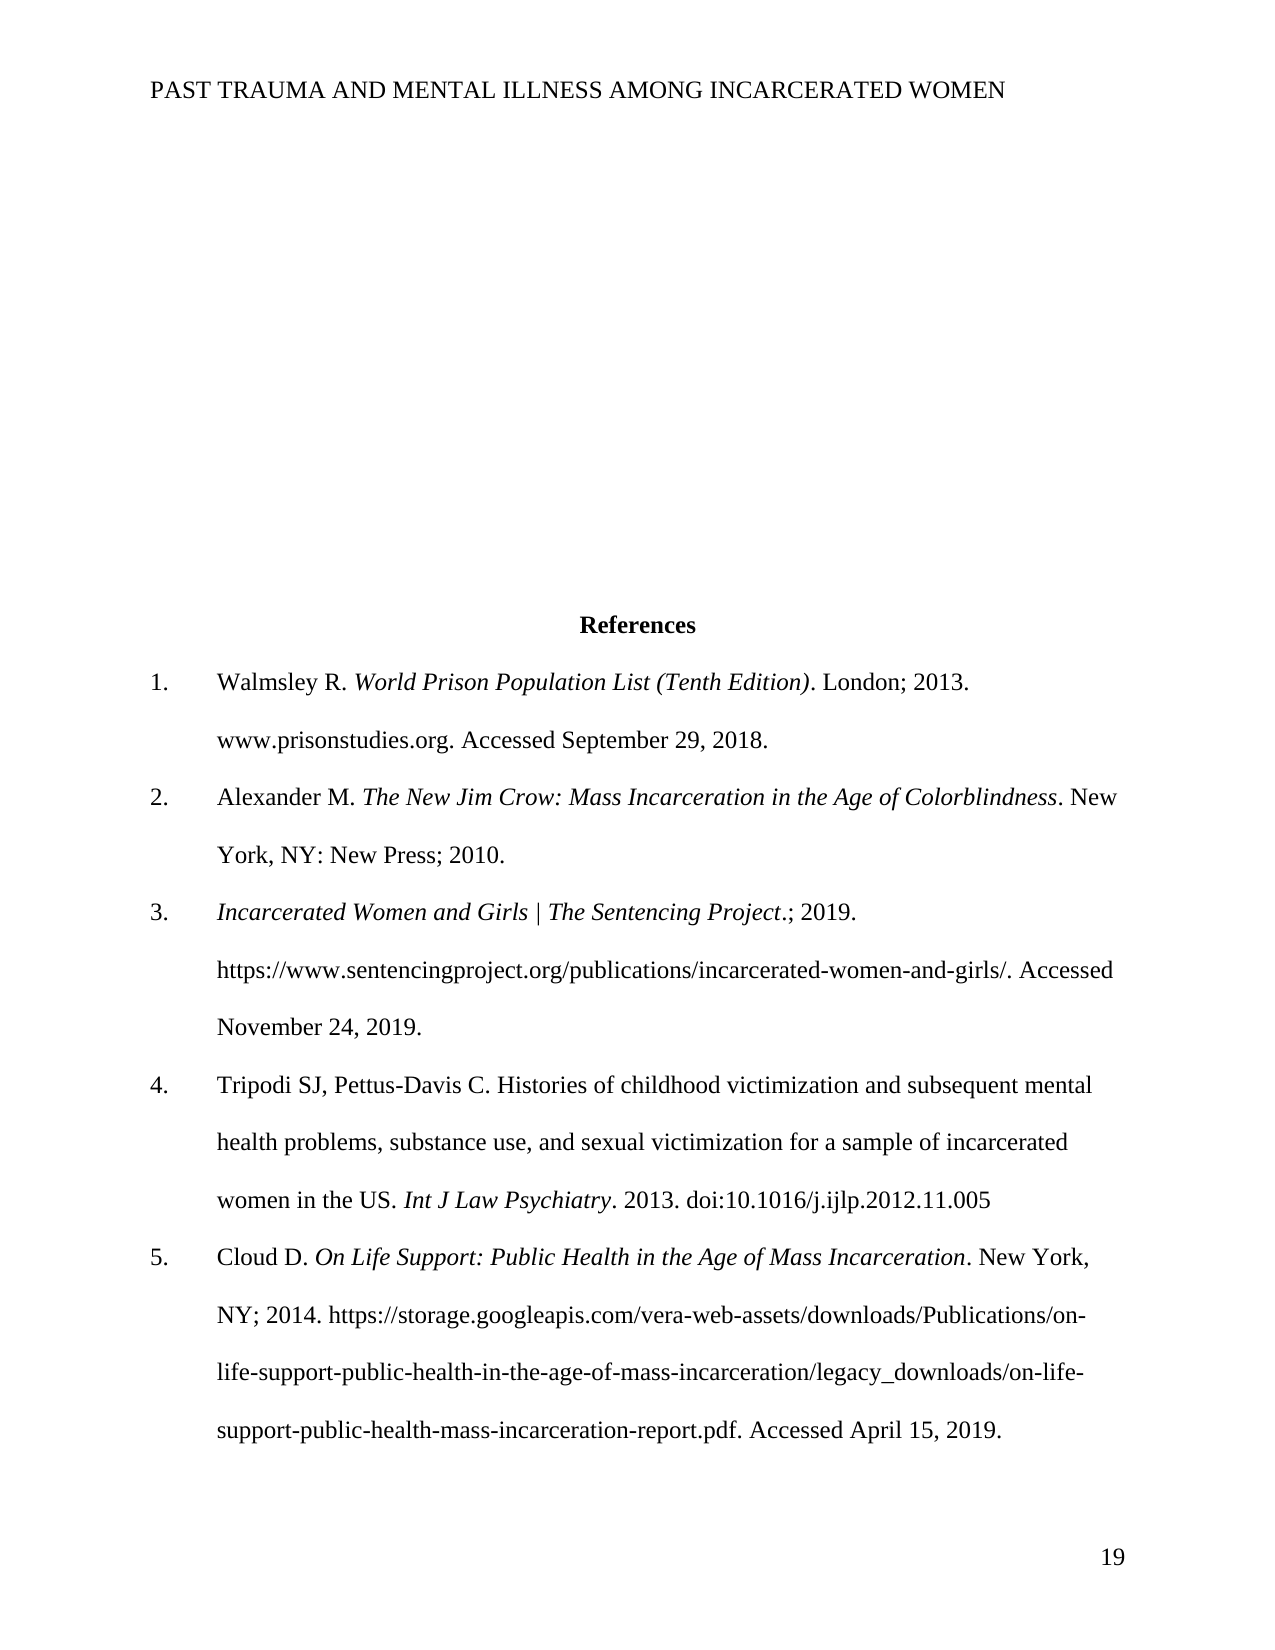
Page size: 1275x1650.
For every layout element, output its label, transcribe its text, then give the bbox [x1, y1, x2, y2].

text References [150, 610, 1125, 639]
text 5. Cloud D. On Life Support: Public Health in the Age of Mass Incarceration. New York, NY; 2014. https://storage.googleapis.com/vera-web-assets/downloads/Publications/on-life-support-public-health-in-the-age-of-mass-incarceration/legacy_downloads/on-life-support-public-health-mass-incarceration-report.pdf. Accessed April 15, 2019. [150, 1242, 1125, 1444]
text 3. Incarcerated Women and Girls | The Sentencing Project.; 2019. https://www.sentencingproject.org/publications/incarcerated-women-and-girls/. Accessed November 24, 2019. [150, 897, 1125, 1041]
text 1. Walmsley R. World Prison Population List (Tenth Edition). London; 2013. www.prisonstudies.org. Accessed September 29, 2018. [150, 667, 1125, 754]
text 4. Tripodi SJ, Pettus-Davis C. Histories of childhood victimization and subsequent mental health problems, substance use, and sexual victimization for a sample of incarcerated women in the US. Int J Law Psychiatry. 2013. doi:10.1016/j.ijlp.2012.11.005 [150, 1070, 1125, 1214]
text 2. Alexander M. The New Jim Crow: Mass Incarceration in the Age of Colorblindness. New York, NY: New Press; 2010. [150, 782, 1125, 869]
